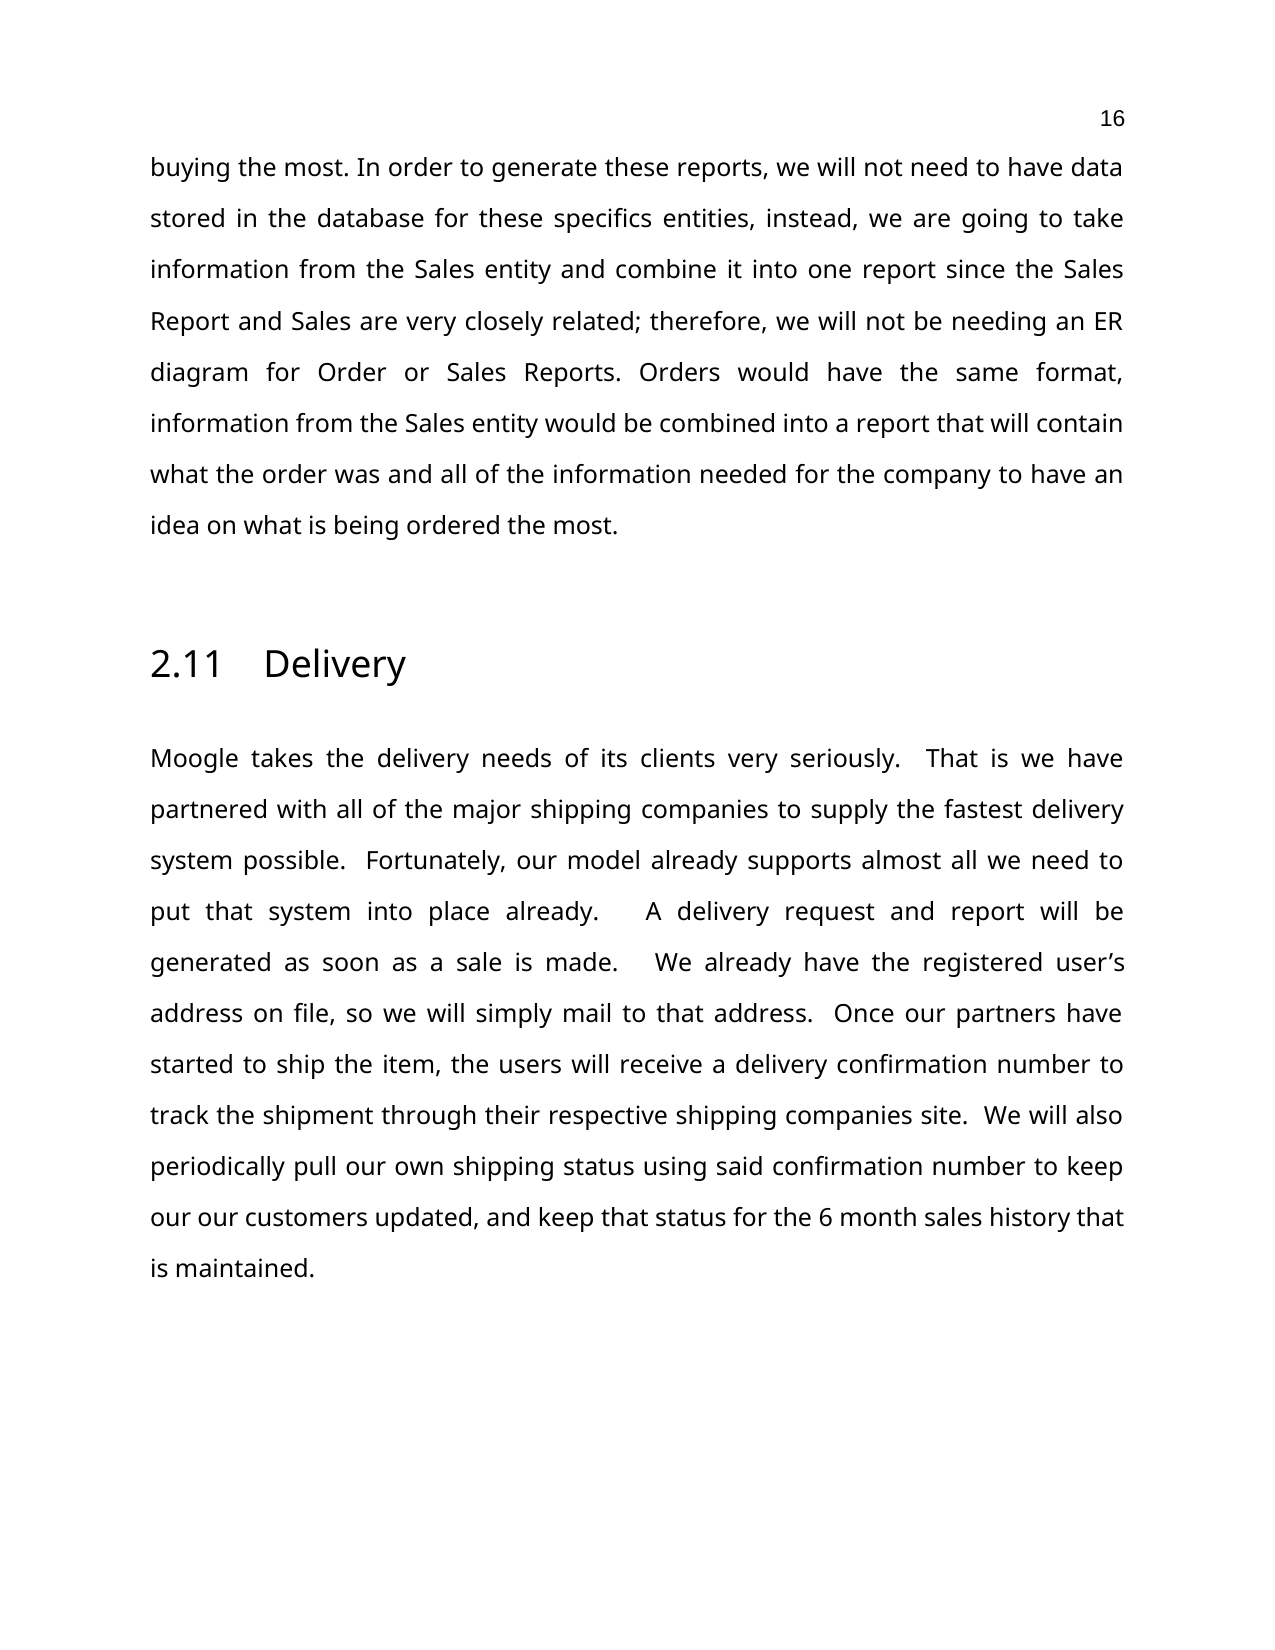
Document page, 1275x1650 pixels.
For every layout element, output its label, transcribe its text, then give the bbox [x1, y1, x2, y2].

text Moogle takes the delivery needs of its clients very seriously. That is we have partnered with all of the major shipping companies to supply the fastest delivery system possible. Fortunately, our model already supports almost all we need to put that system into place already. A delivery request and report will be generated as soon as a sale is made. We already have the registered user’s address on file, so we will simply mail to that address. Once our partners have started to ship the item, the users will receive a delivery confirmation number to track the shipment through their respective shipping companies site. We will also periodically pull our own shipping status using said confirmation number to keep our our customers updated, and keep that status for the 6 month sales history that is maintained. [150, 740, 1125, 1285]
text 2.11 Delivery [150, 637, 1125, 688]
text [150, 150, 1125, 541]
